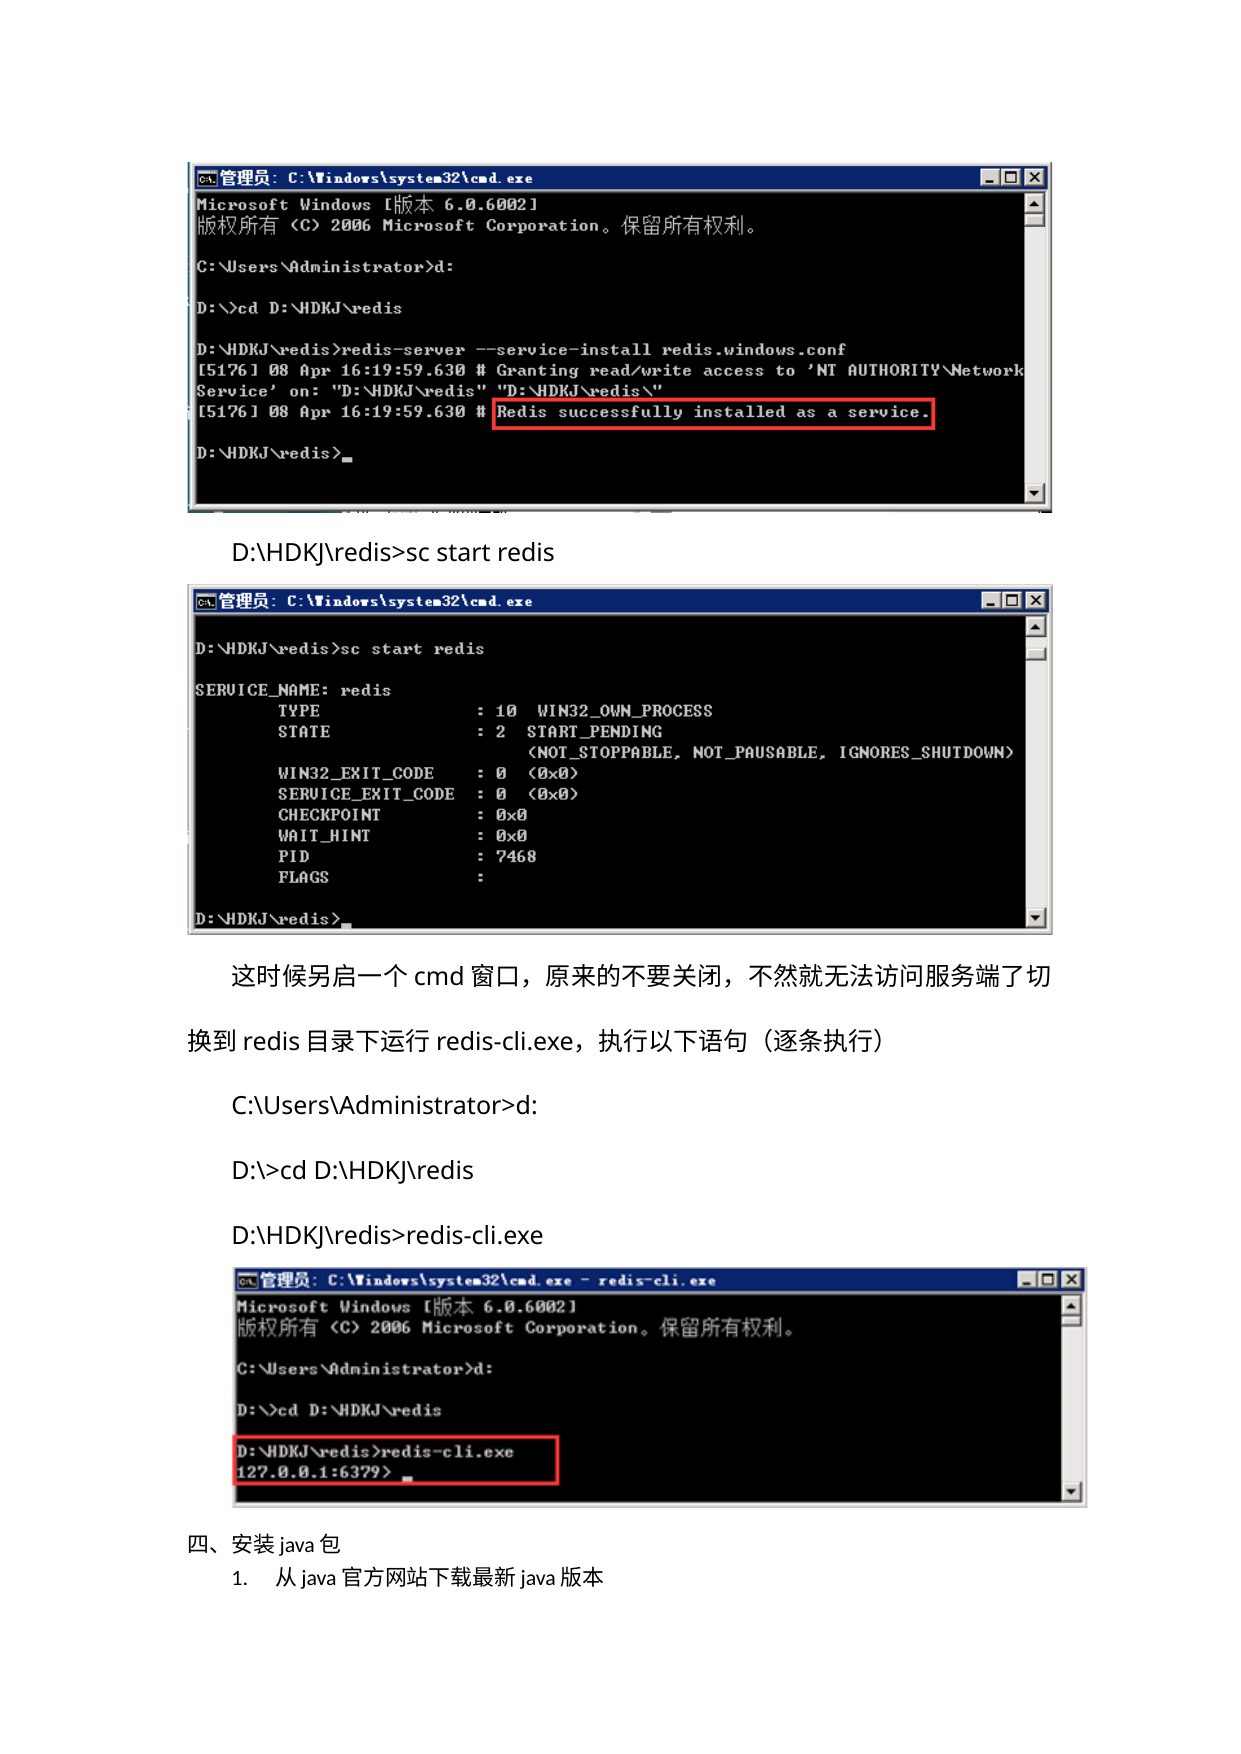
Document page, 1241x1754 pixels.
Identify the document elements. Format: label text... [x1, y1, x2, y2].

text 这时候另启一个cmd窗口，原来的不要关闭，不然就无法访问服务端了切换到redis目录下运行 redis-cli.exe，执行以下语句（逐条执行） [187, 942, 1053, 1072]
text D:\>cd D:\HDKJ\redis [187, 1137, 1053, 1202]
text D:\HDKJ\redis>redis-cli.exe [187, 1202, 1053, 1267]
picture [231, 1267, 1088, 1508]
text D:\HDKJ\redis>sc start redis [187, 519, 1053, 584]
picture [187, 584, 1053, 935]
text C:\Users\Administrator>d: [187, 1072, 1053, 1137]
list 安装java包 [187, 1527, 1053, 1559]
picture [187, 162, 1053, 513]
list 从java官方网站下载最新java版本 [187, 1559, 1053, 1592]
